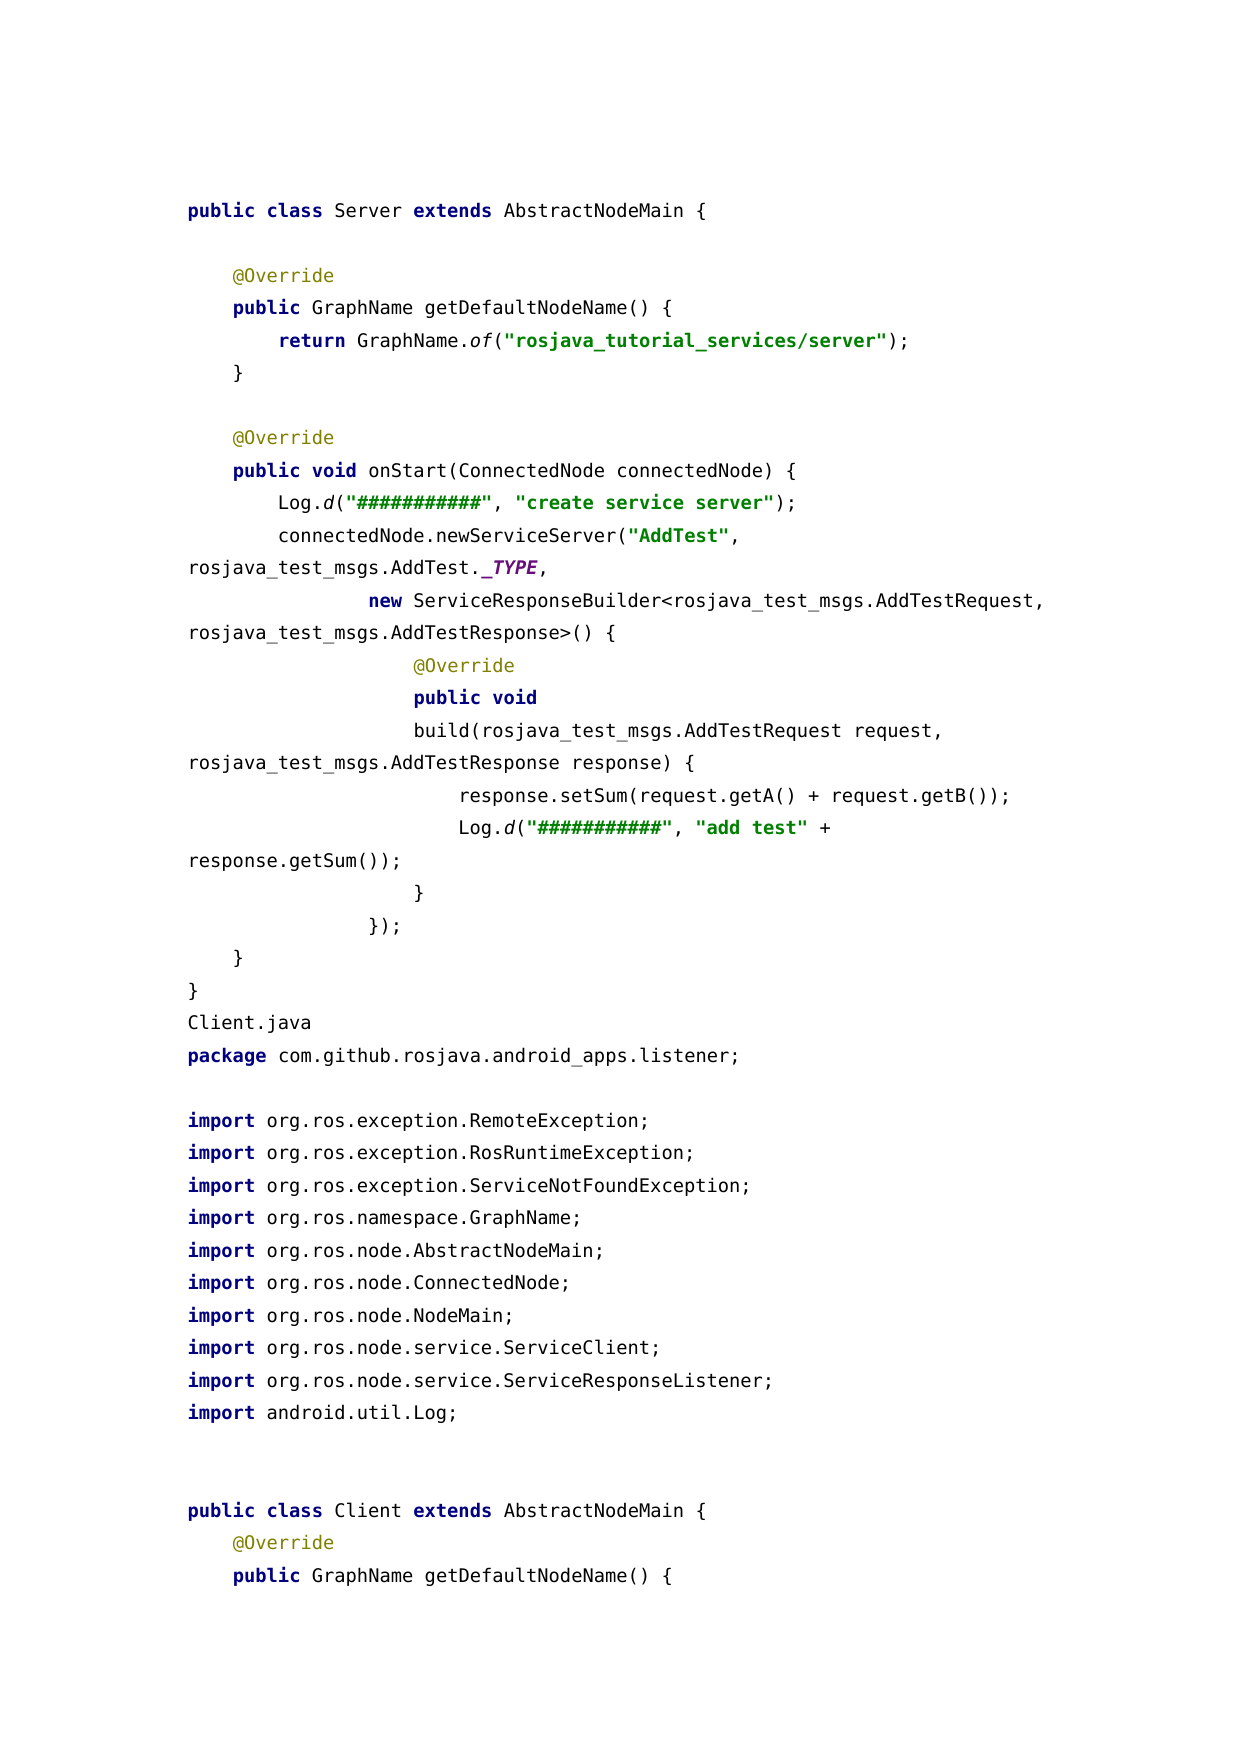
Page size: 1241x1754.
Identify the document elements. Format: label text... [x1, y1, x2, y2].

text Client.java [187, 1007, 1053, 1039]
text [187, 1039, 1053, 1592]
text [187, 162, 1053, 1007]
